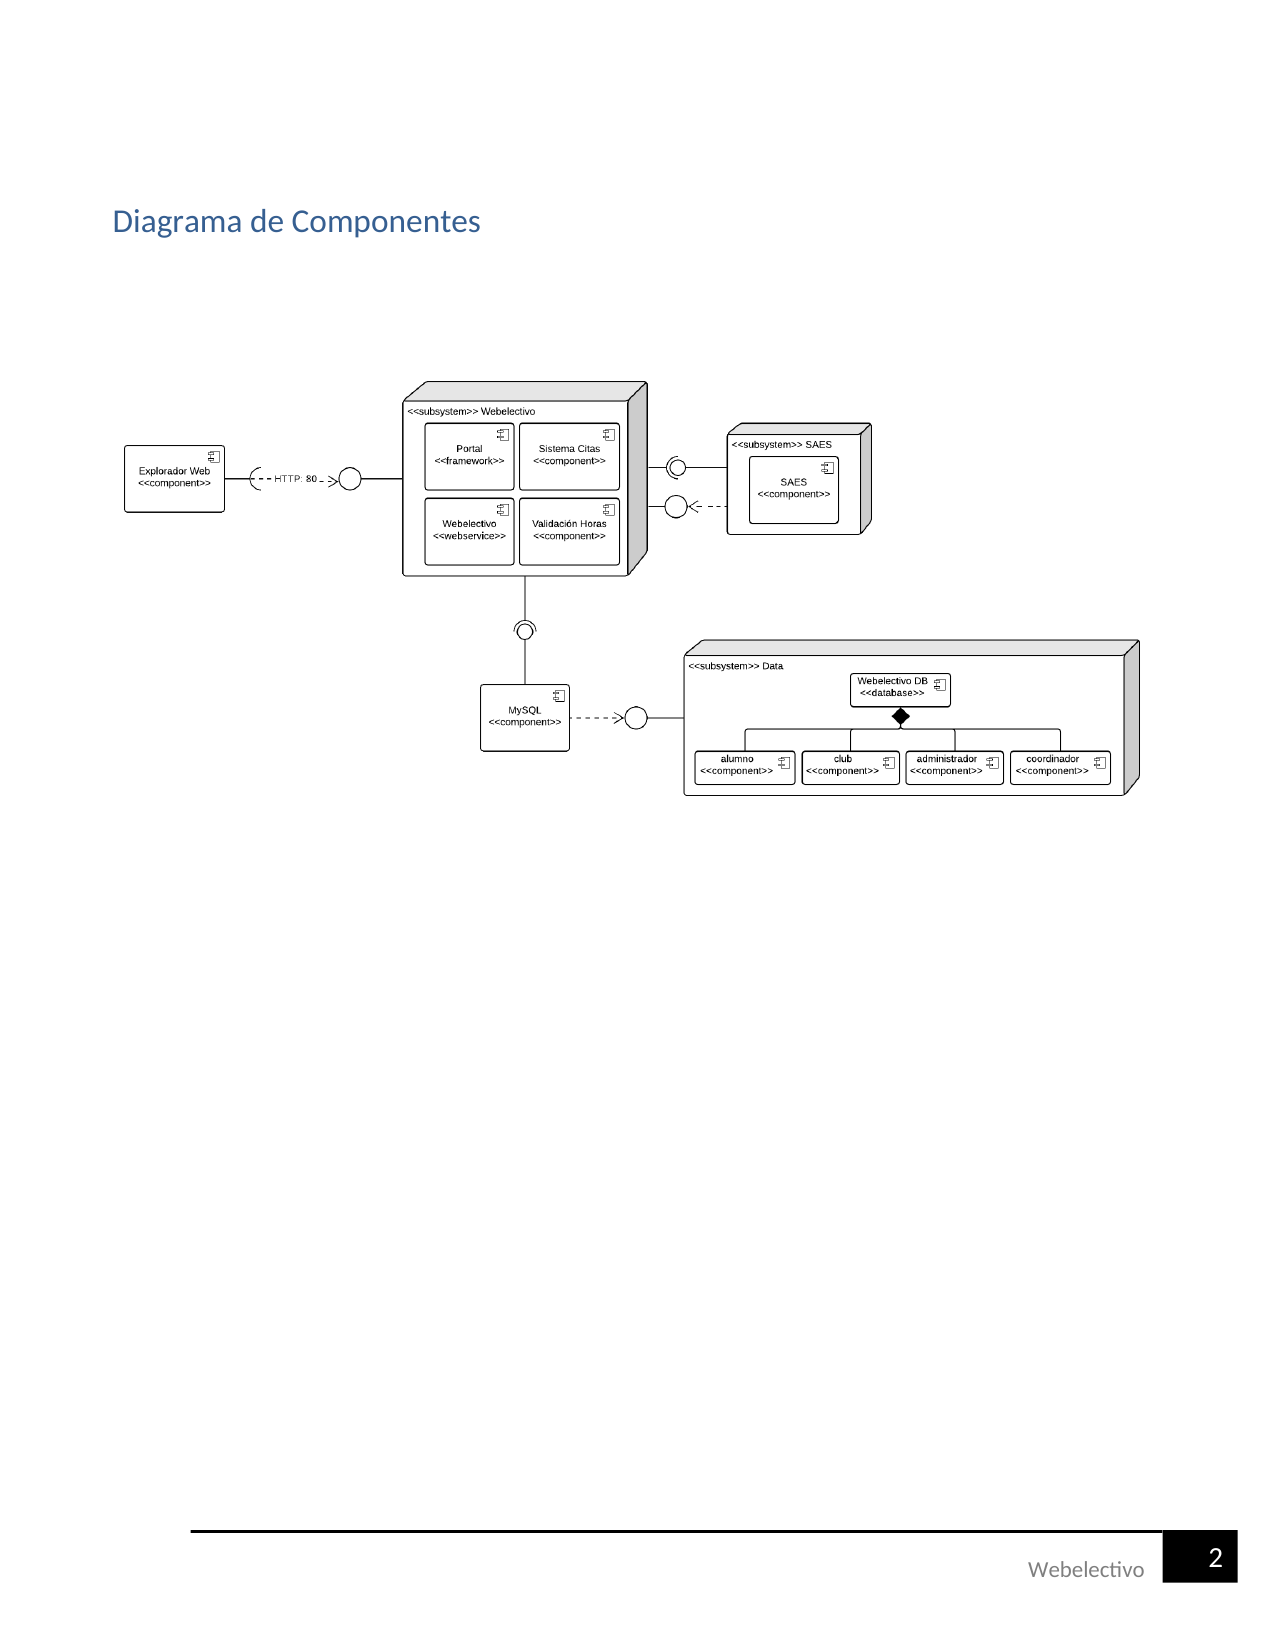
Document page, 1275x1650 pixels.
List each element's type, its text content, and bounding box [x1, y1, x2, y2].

picture [112, 359, 1162, 806]
subtitle Diagrama de Componentes [112, 200, 1162, 241]
